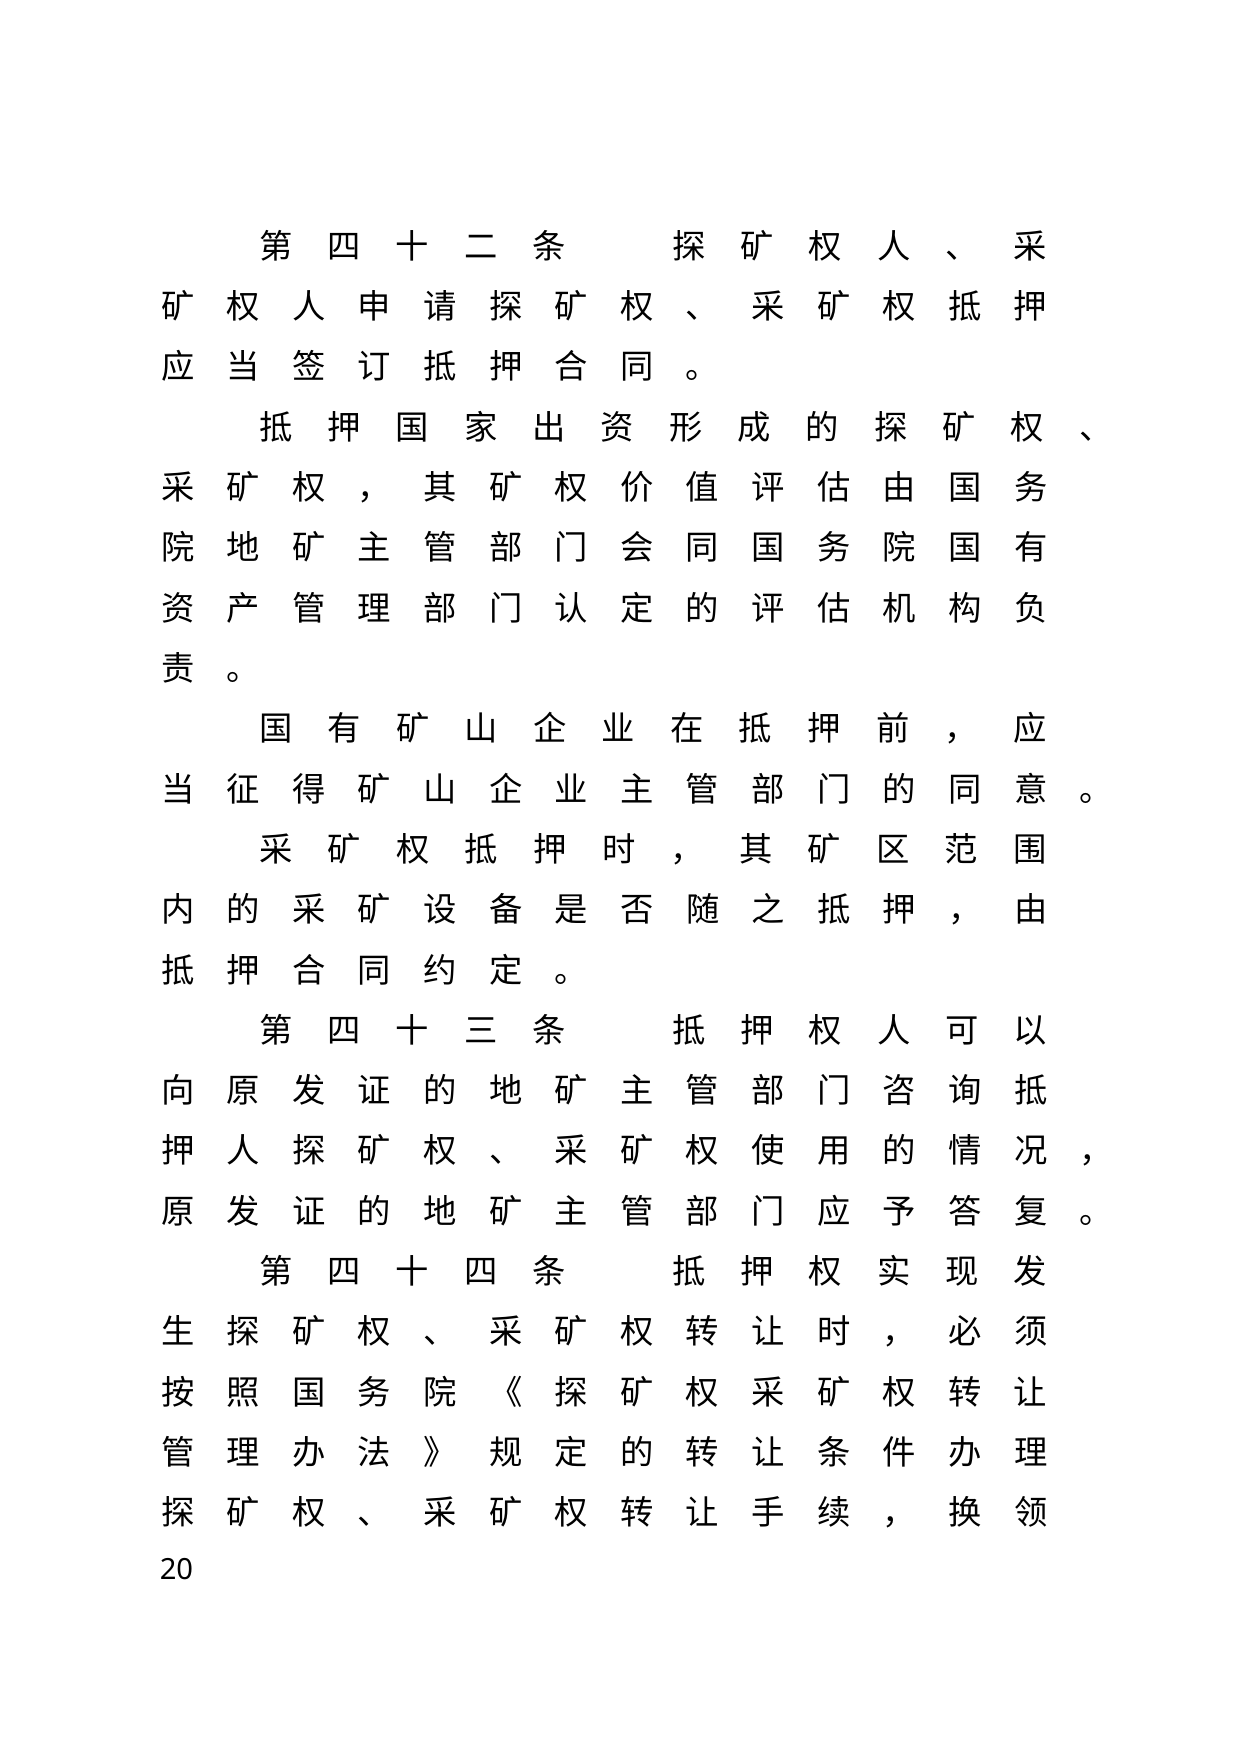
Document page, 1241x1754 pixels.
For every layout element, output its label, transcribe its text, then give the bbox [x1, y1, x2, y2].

text 第四十二条 探矿权人、采矿权人申请探矿权、采矿权抵押应当签订抵押合同。 [161, 213, 1079, 394]
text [161, 1239, 1079, 1540]
text 第四十三条 抵押权人可以向原发证的地矿主管部门咨询抵押人探矿权、采矿权使用的情况，原发证的地矿主管部门应予答复。 [161, 998, 1079, 1239]
text 国有矿山企业在抵押前，应当征得矿山企业主管部门的同意。 [161, 696, 1079, 817]
text 抵押国家出资形成的探矿权、采矿权，其矿权价值评估由国务院地矿主管部门会同国务院国有资产管理部门认定的评估机构负责。 [161, 394, 1079, 696]
text 采矿权抵押时，其矿区范围内的采矿设备是否随之抵押，由抵押合同约定。 [161, 817, 1079, 998]
